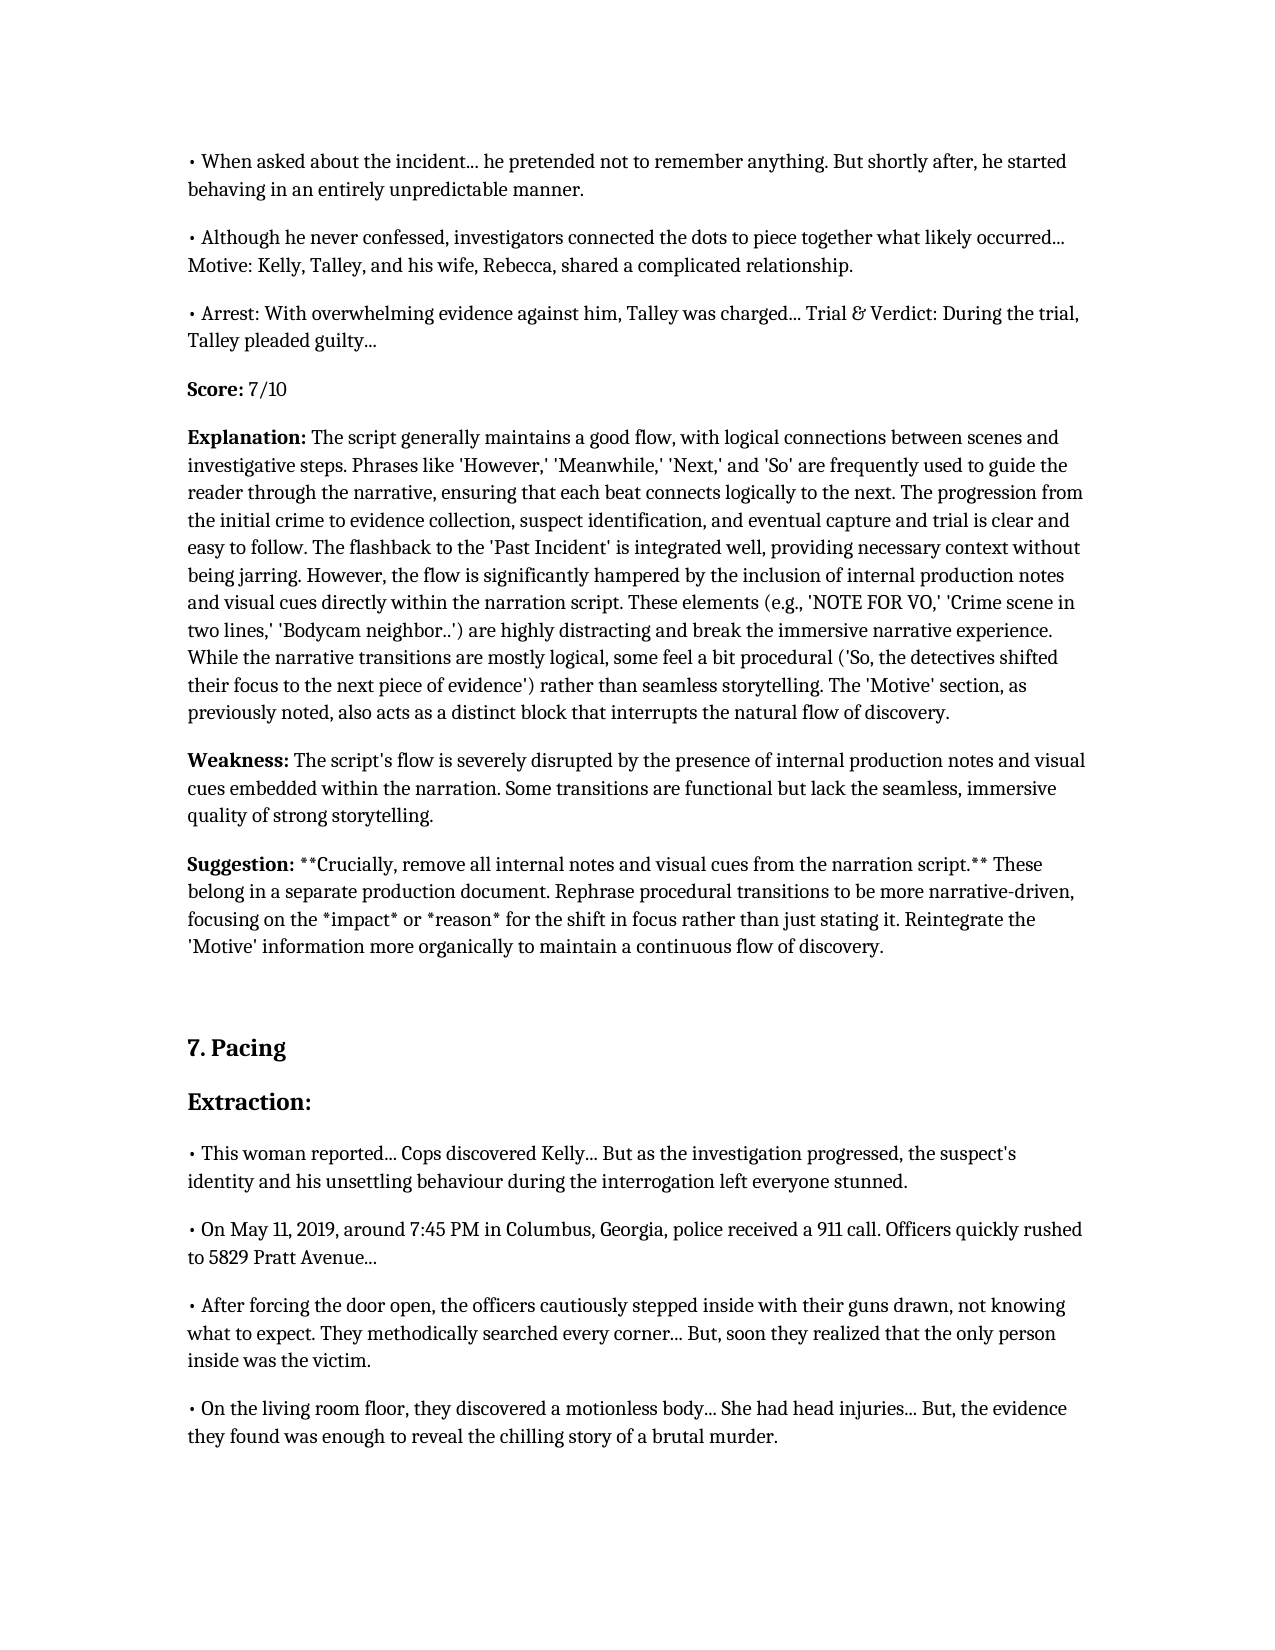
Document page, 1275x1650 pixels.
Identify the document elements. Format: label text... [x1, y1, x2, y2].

text • When asked about the incident... he pretended not to remember anything. But shortly after, he started behaving in an entirely unpredictable manner. [187, 150, 1087, 201]
text Extraction: [187, 1088, 1087, 1117]
text • This woman reported... Cops discovered Kelly... But as the investigation progressed, the suspect's identity and his unsettling behaviour during the interrogation left everyone stunned. [187, 1142, 1087, 1193]
text 7. Pacing [187, 1034, 1087, 1063]
text Explanation: The script generally maintains a good flow, with logical connections between scenes and investigative steps. Phrases like 'However,' 'Meanwhile,' 'Next,' and 'So' are frequently used to guide the reader through the narrative, ensuring that each beat connects logically to the next. The progression from the initial crime to evidence collection, suspect identification, and eventual capture and trial is clear and easy to follow. The flashback to the 'Past Incident' is integrated well, providing necessary context without being jarring. However, the flow is significantly hampered by the inclusion of internal production notes and visual cues directly within the narration script. These elements (e.g., 'NOTE FOR VO,' 'Crime scene in two lines,' 'Bodycam neighbor..') are highly distracting and break the immersive narrative experience. While the narrative transitions are mostly logical, some feel a bit procedural ('So, the detectives shifted their focus to the next piece of evidence') rather than seamless storytelling. The 'Motive' section, as previously noted, also acts as a distinct block that interrupts the natural flow of discovery. [187, 426, 1087, 725]
text • Although he never confessed, investigators connected the dots to piece together what likely occurred... Motive: Kelly, Talley, and his wife, Rebecca, shared a complicated relationship. [187, 226, 1087, 277]
text Suggestion: **Crucially, remove all internal notes and visual cues from the narration script.** These belong in a separate production document. Rephrase procedural transitions to be more narrative-driven, focusing on the *impact* or *reason* for the shift in focus rather than just stating it. Reintegrate the 'Motive' information more organically to maintain a continuous flow of discovery. [187, 852, 1087, 959]
text Score: 7/10 [187, 377, 1087, 401]
text Weakness: The script's flow is severely disrupted by the presence of internal production notes and visual cues embedded within the narration. Some transitions are functional but lack the seamless, immersive quality of strong storytelling. [187, 749, 1087, 828]
text • Arrest: With overwhelming evidence against him, Talley was charged... Trial & Verdict: During the trial, Talley pleaded guilty... [187, 302, 1087, 353]
text • After forcing the door open, the officers cautiously stepped inside with their guns drawn, not knowing what to expect. They methodically searched every corner... But, soon they realized that the only person inside was the victim. [187, 1294, 1087, 1373]
text • On the living room floor, they discovered a motionless body... She had head injuries... But, the evidence they found was enough to reveal the chilling story of a brutal murder. [187, 1397, 1087, 1448]
text • On May 11, 2019, around 7:45 PM in Columbus, Georgia, police received a 911 call. Officers quickly rushed to 5829 Pratt Avenue... [187, 1218, 1087, 1269]
